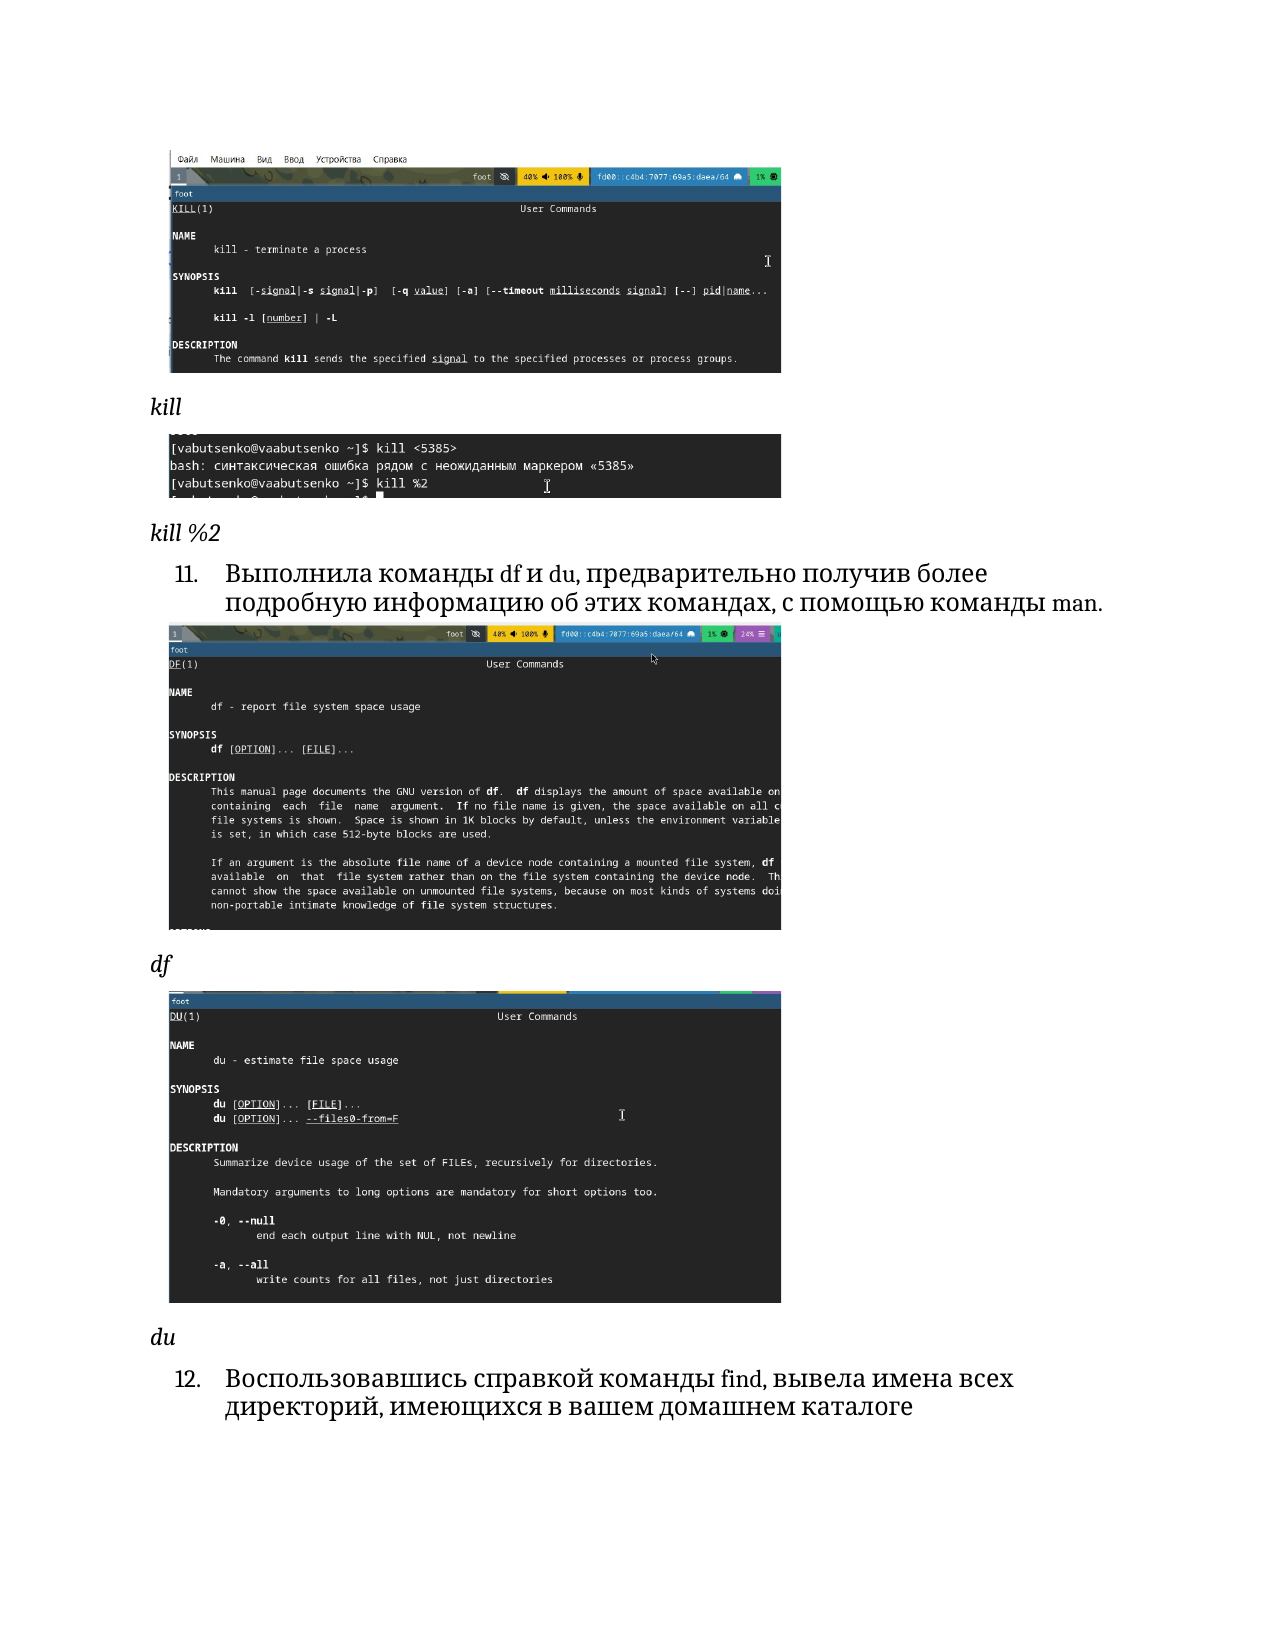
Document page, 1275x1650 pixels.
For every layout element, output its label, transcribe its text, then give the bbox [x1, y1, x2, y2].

text du [150, 1323, 1125, 1352]
list Выполнила команды df и du, предварительно получив более подробную информацию об этих командах, с помощью команды man. [175, 560, 1125, 618]
text kill %2 [150, 519, 1125, 548]
picture [168, 991, 782, 1303]
text kill [150, 393, 1125, 422]
picture [168, 434, 782, 498]
picture [168, 621, 782, 930]
picture [168, 150, 782, 373]
text df [150, 950, 1125, 979]
list Воспользовавшись справкой команды find, вывела имена всех директорий, имеющихся в вашем домашнем каталоге [175, 1364, 1125, 1422]
